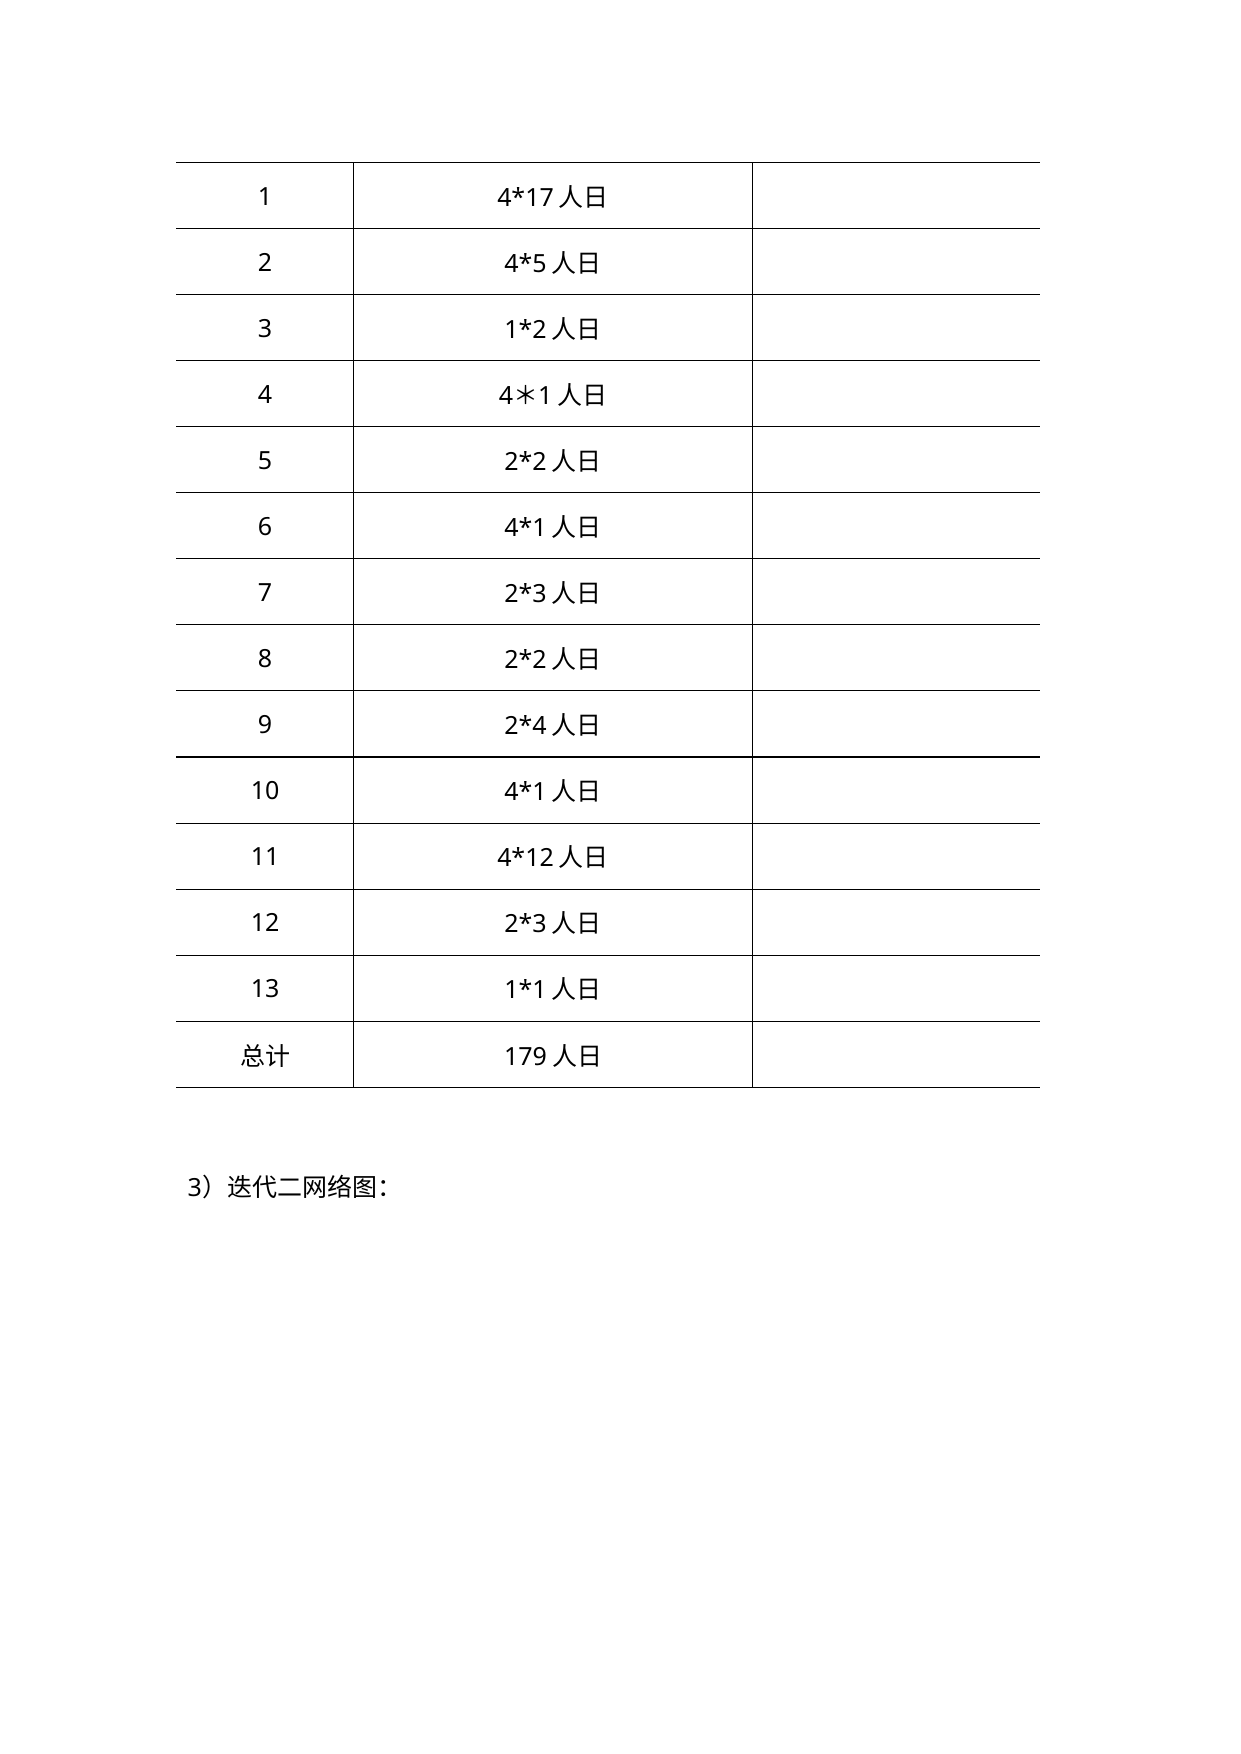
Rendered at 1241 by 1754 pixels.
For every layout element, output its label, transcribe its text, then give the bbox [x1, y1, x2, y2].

table_cell 9 [176, 691, 353, 756]
table_cell 5 [176, 427, 353, 492]
table_cell 10 [176, 758, 353, 822]
table_cell 12 [176, 890, 353, 954]
table_cell 2*3人日 [354, 890, 752, 954]
table_cell 7 [176, 559, 353, 624]
table_cell 6 [176, 493, 353, 558]
table_cell 8 [176, 625, 353, 690]
table_cell 2*2人日 [354, 427, 752, 492]
table_cell 4 [176, 361, 353, 426]
table_cell [753, 890, 1040, 954]
table_cell [753, 559, 1040, 624]
text 3）迭代二网络图： [187, 1153, 1053, 1218]
table_cell [753, 229, 1040, 294]
table_cell 4*12人日 [354, 824, 752, 888]
table_cell [753, 163, 1040, 228]
table_cell 2*4人日 [354, 691, 752, 756]
table_cell [753, 758, 1040, 822]
table_cell [753, 295, 1040, 360]
table_cell 1 [176, 163, 353, 228]
table_cell 1*2人日 [354, 295, 752, 360]
table_cell 179人日 [354, 1022, 752, 1087]
table_cell 4*17人日 [354, 163, 752, 228]
table_cell 4*5人日 [354, 229, 752, 294]
table_cell [753, 824, 1040, 888]
table_cell 2*2人日 [354, 625, 752, 690]
table_cell [753, 625, 1040, 690]
table_cell [753, 691, 1040, 756]
table_cell 11 [176, 824, 353, 888]
table_cell [753, 956, 1040, 1021]
table_cell [753, 427, 1040, 492]
table_cell 3 [176, 295, 353, 360]
table_cell 总计 [176, 1022, 353, 1087]
table_cell [753, 493, 1040, 558]
table_cell 2*3人日 [354, 559, 752, 624]
table_cell [753, 1022, 1040, 1087]
table_cell 13 [176, 956, 353, 1021]
table_cell 4*1人日 [354, 758, 752, 822]
table_cell 2 [176, 229, 353, 294]
table_cell 1*1人日 [354, 956, 752, 1021]
table_cell 4*1人日 [354, 493, 752, 558]
table_cell [753, 361, 1040, 426]
table_cell 4＊1人日 [354, 361, 752, 426]
